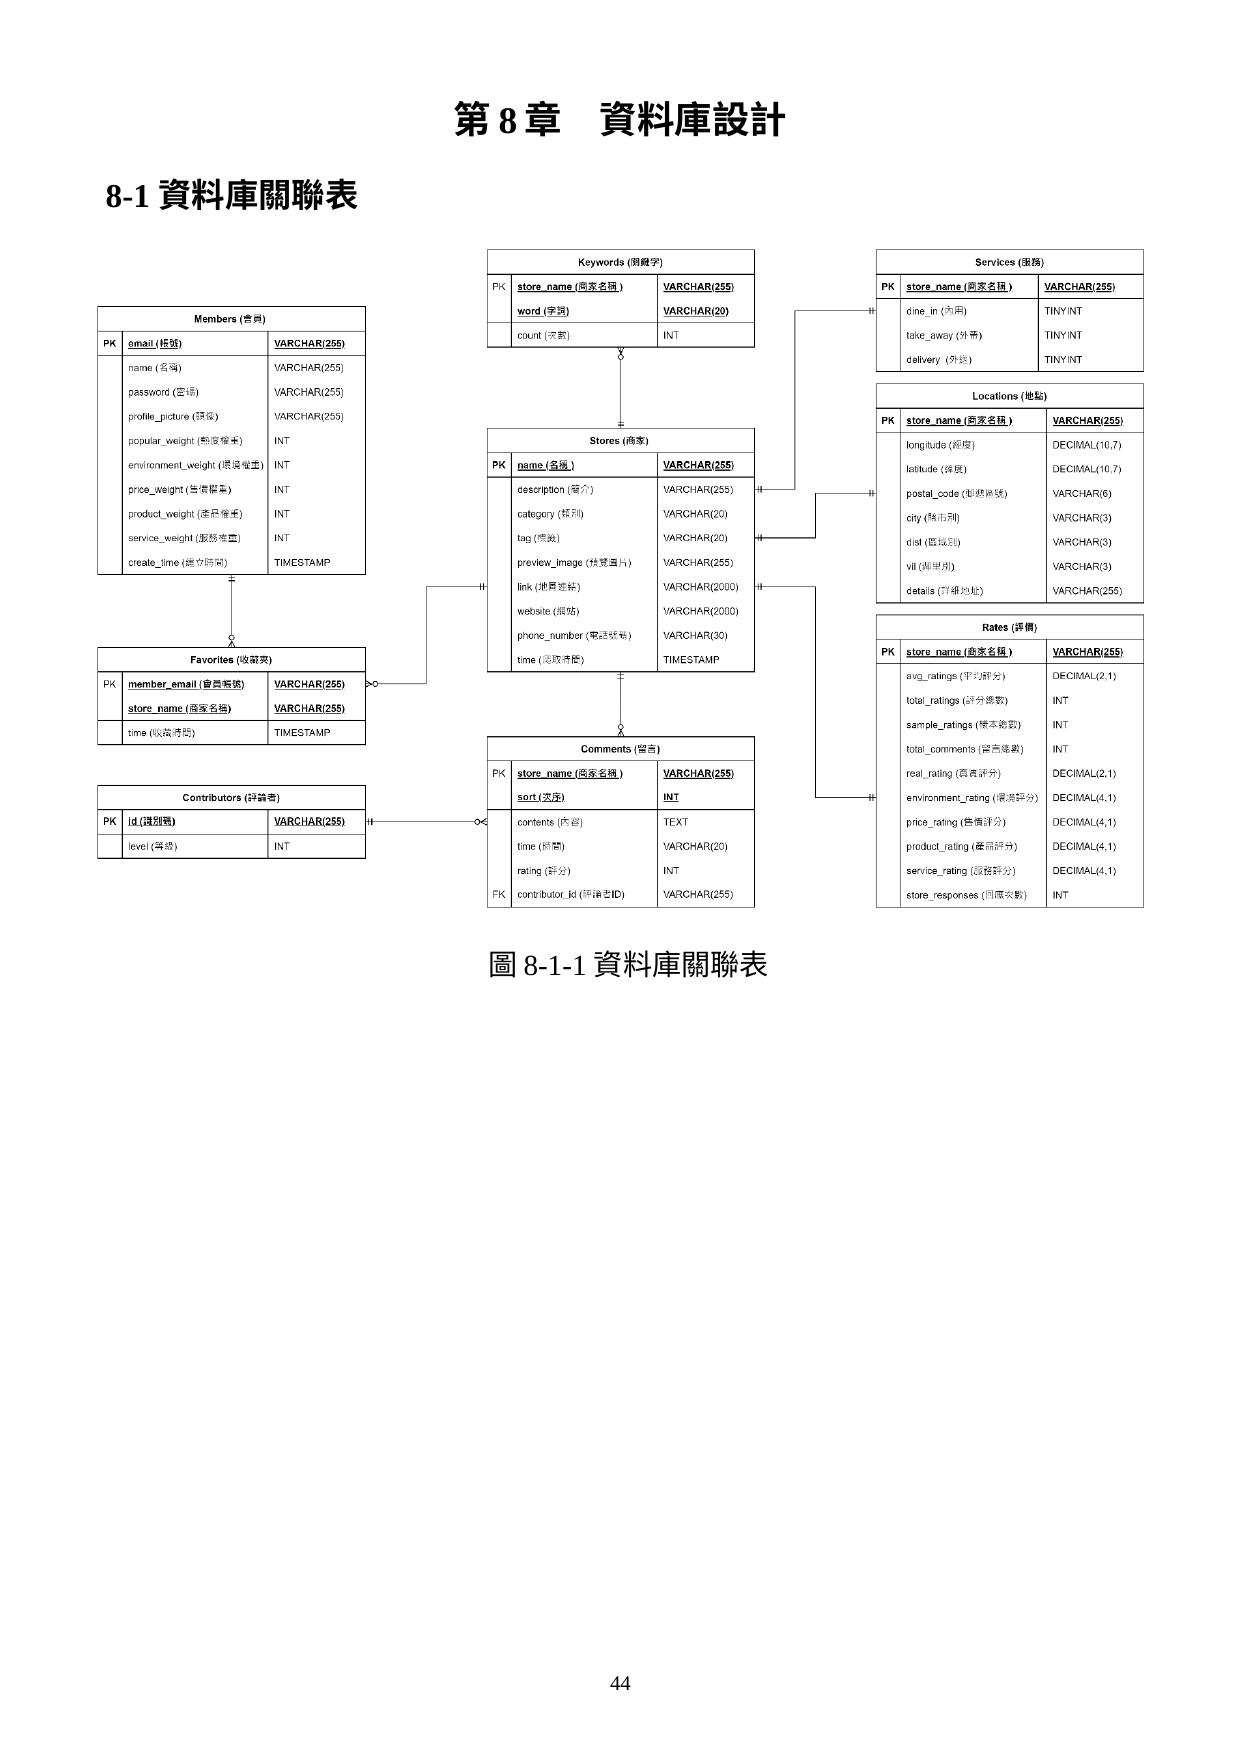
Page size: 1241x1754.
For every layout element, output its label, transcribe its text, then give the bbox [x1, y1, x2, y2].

text 8-1 資料庫關聯表 [89, 169, 1152, 217]
text 第8章 資料庫設計 [89, 89, 1152, 144]
text 圖8-1-1 資料庫關聯表 [103, 941, 1152, 983]
picture [89, 242, 1152, 916]
